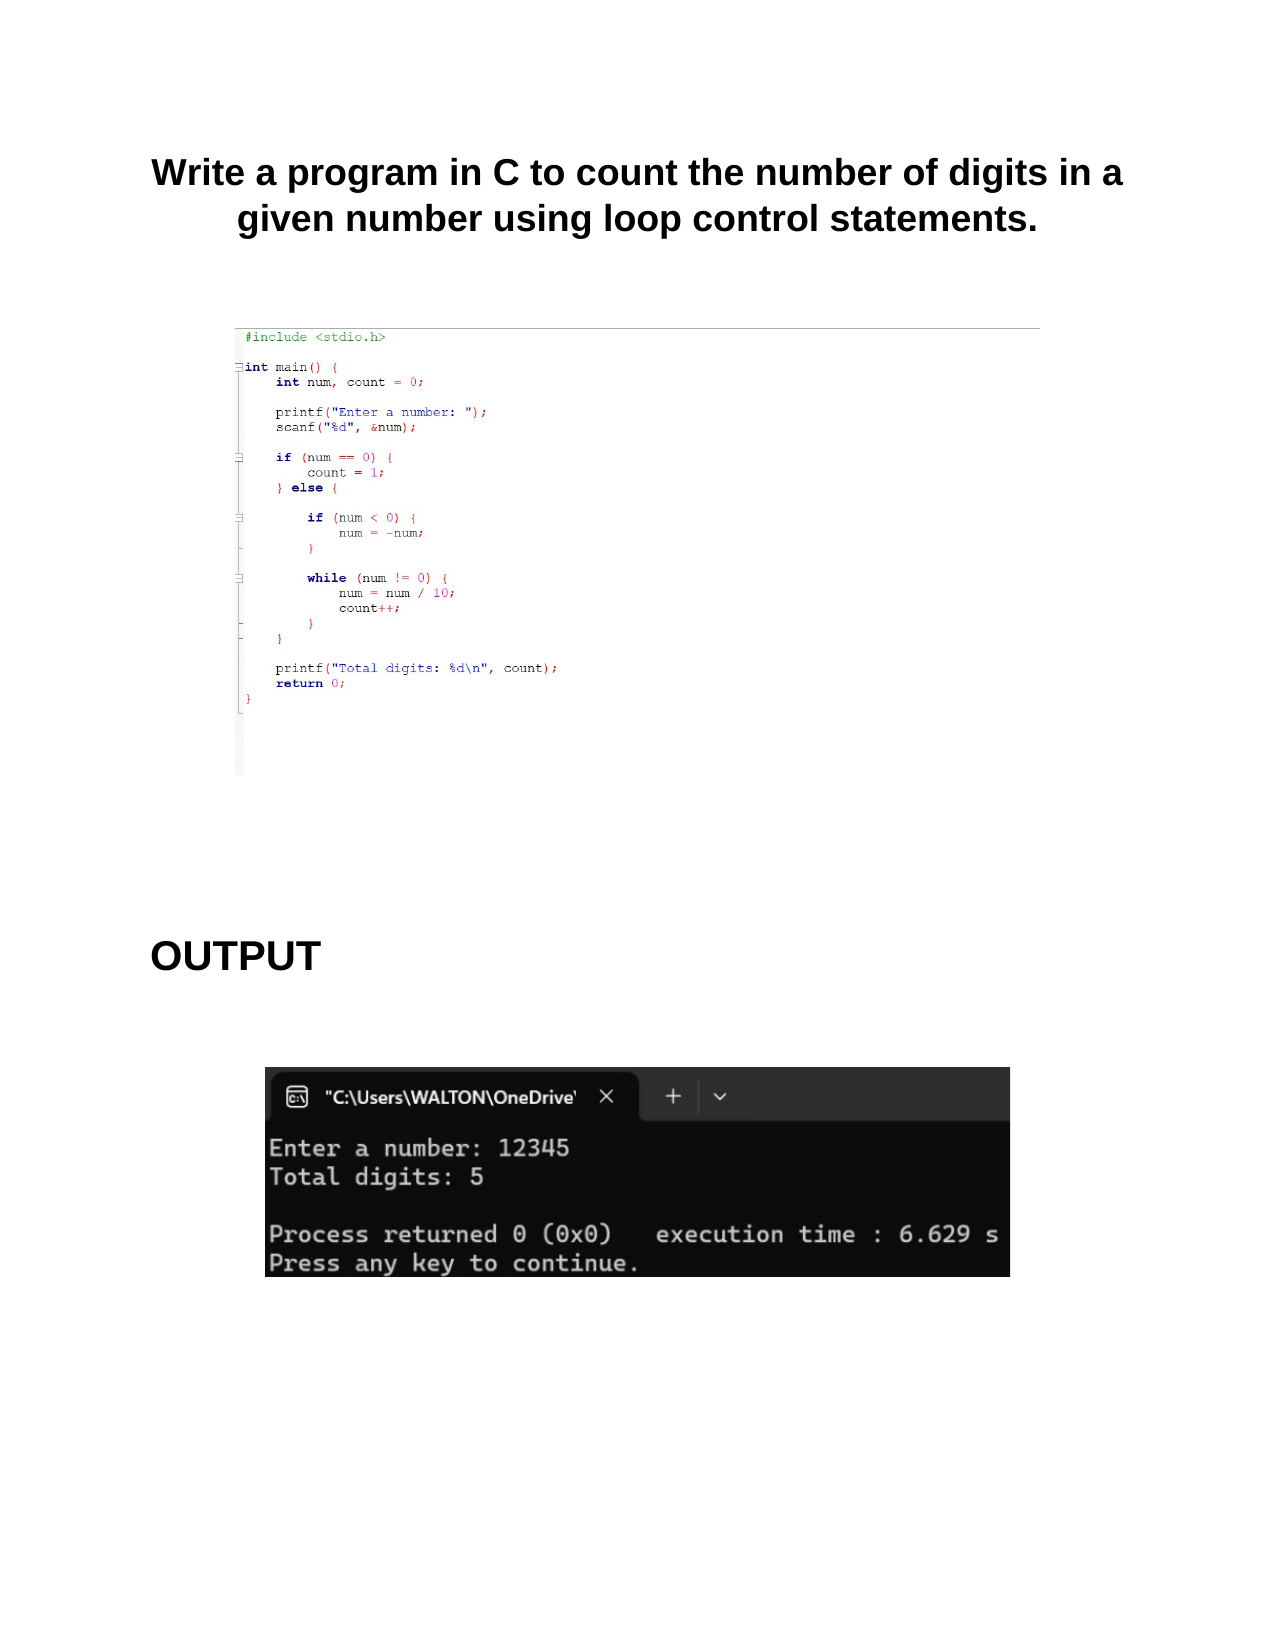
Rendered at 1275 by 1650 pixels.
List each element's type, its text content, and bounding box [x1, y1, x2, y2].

picture [235, 328, 1040, 776]
text Write a program in C to count the number of digits in a given number using loop control statements. [150, 150, 1125, 240]
picture [265, 1067, 1011, 1277]
text OUTPUT [150, 931, 1125, 979]
